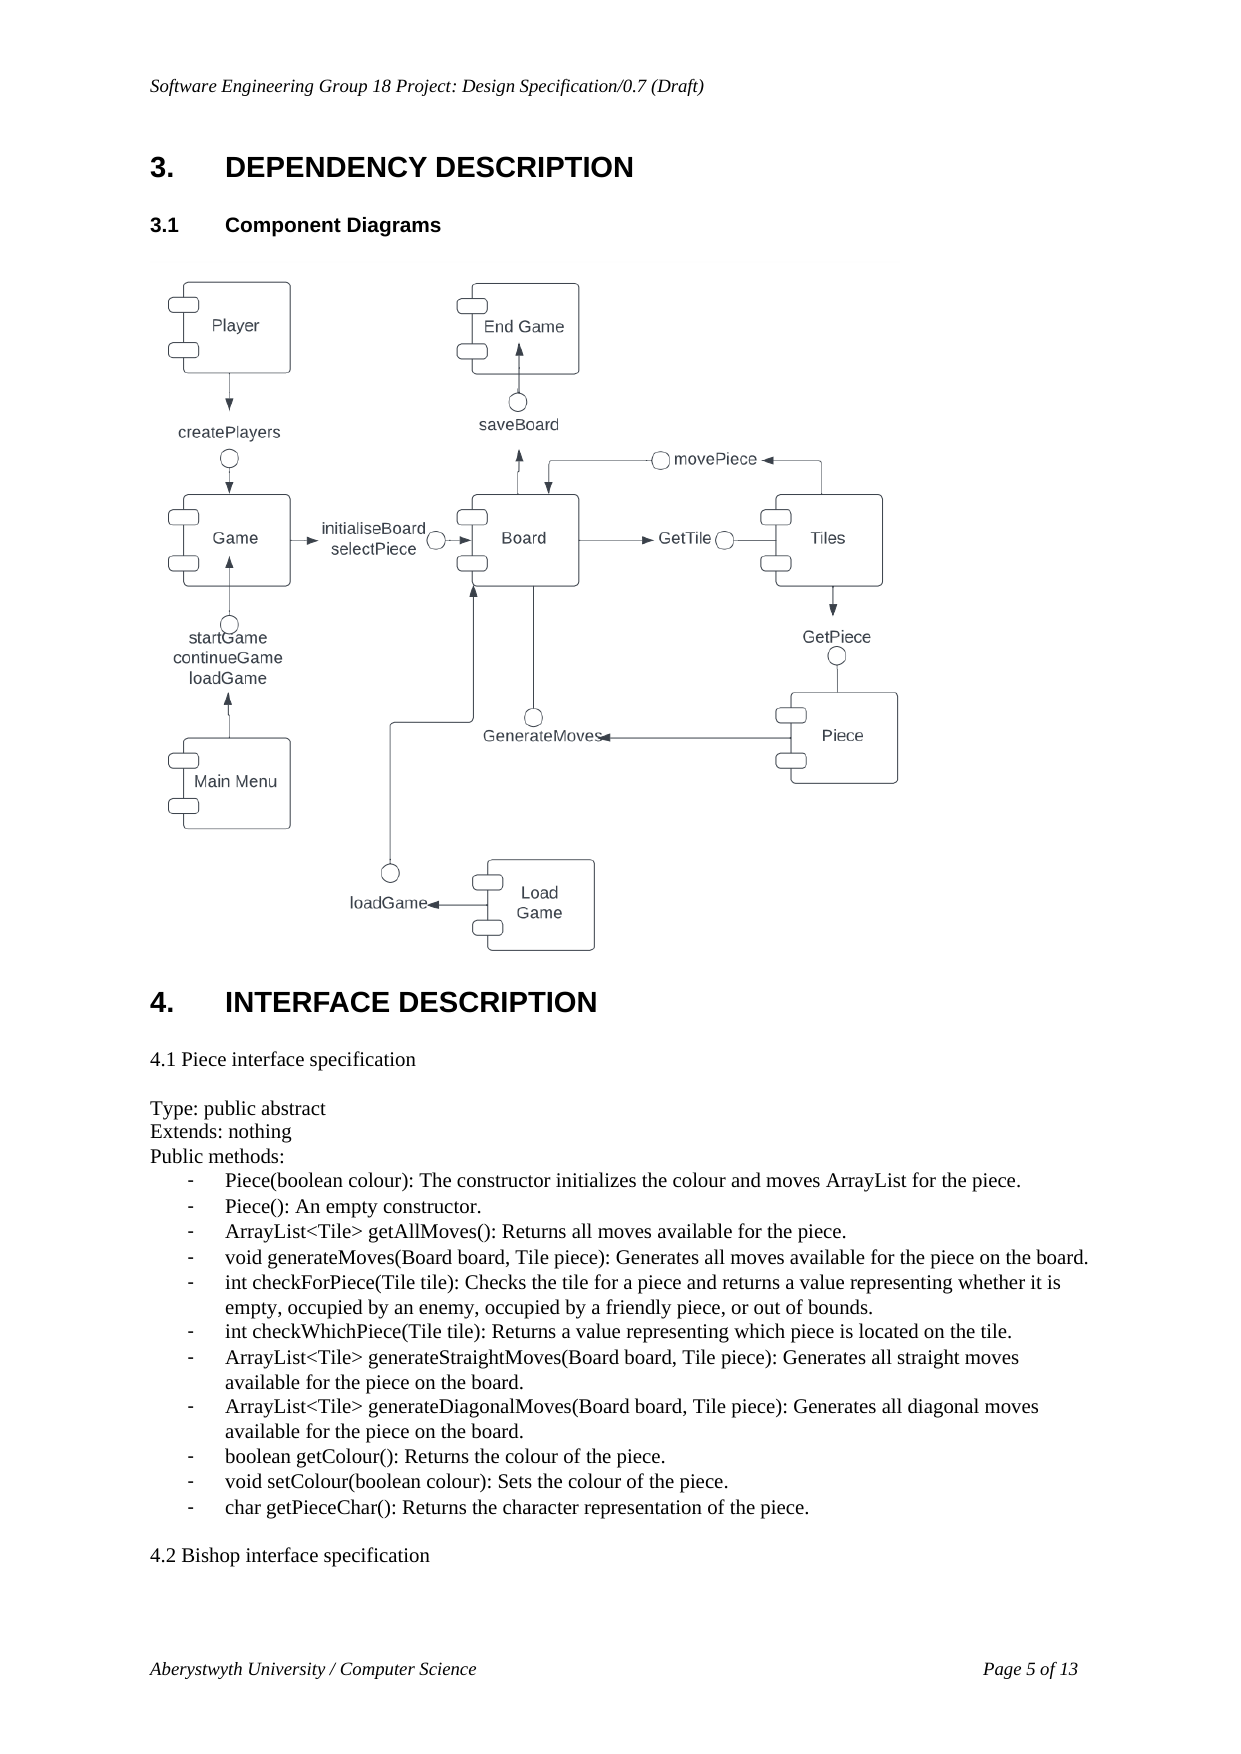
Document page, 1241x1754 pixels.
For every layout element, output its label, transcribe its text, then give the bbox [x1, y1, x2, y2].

list Piece(boolean colour): The constructor initializes the colour and moves ArrayList for the piece. [187, 1168, 1090, 1193]
subtitle Interface Description [150, 984, 1090, 1018]
text Extends: nothing [150, 1119, 1090, 1143]
text 4.1 Piece interface specification [150, 1047, 1090, 1071]
list void generateMoves(Board board, Tile piece): Generates all moves available for the piece on the board. [187, 1244, 1090, 1269]
text 4.2 Bishop interface specification [150, 1543, 1090, 1567]
text Type: public abstract [150, 1095, 1090, 1119]
picture [150, 261, 901, 956]
list ArrayList<Tile> getAllMoves(): Returns all moves available for the piece. [187, 1218, 1090, 1244]
list int checkForPiece(Tile tile): Checks the tile for a piece and returns a value representing whether it is empty, occupied by an enemy, occupied by a friendly piece, or out of bounds. [187, 1269, 1090, 1319]
text Public methods: [150, 1143, 1090, 1168]
list ArrayList<Tile> generateStraightMoves(Board board, Tile piece): Generates all straight moves available for the piece on the board. [187, 1344, 1090, 1394]
list void setColour(boolean colour): Sets the colour of the piece. [187, 1468, 1090, 1494]
list ArrayList<Tile> generateDiagonalMoves(Board board, Tile piece): Generates all diagonal moves available for the piece on the board. [187, 1394, 1090, 1443]
list char getPieceChar(): Returns the character representation of the piece. [187, 1494, 1090, 1519]
list Piece(): An empty constructor. [187, 1193, 1090, 1218]
subtitle Component Diagrams [150, 213, 1090, 237]
subtitle Dependency description [150, 150, 1090, 183]
list int checkWhichPiece(Tile tile): Returns a value representing which piece is located on the tile. [187, 1319, 1090, 1344]
list boolean getColour(): Returns the colour of the piece. [187, 1443, 1090, 1468]
